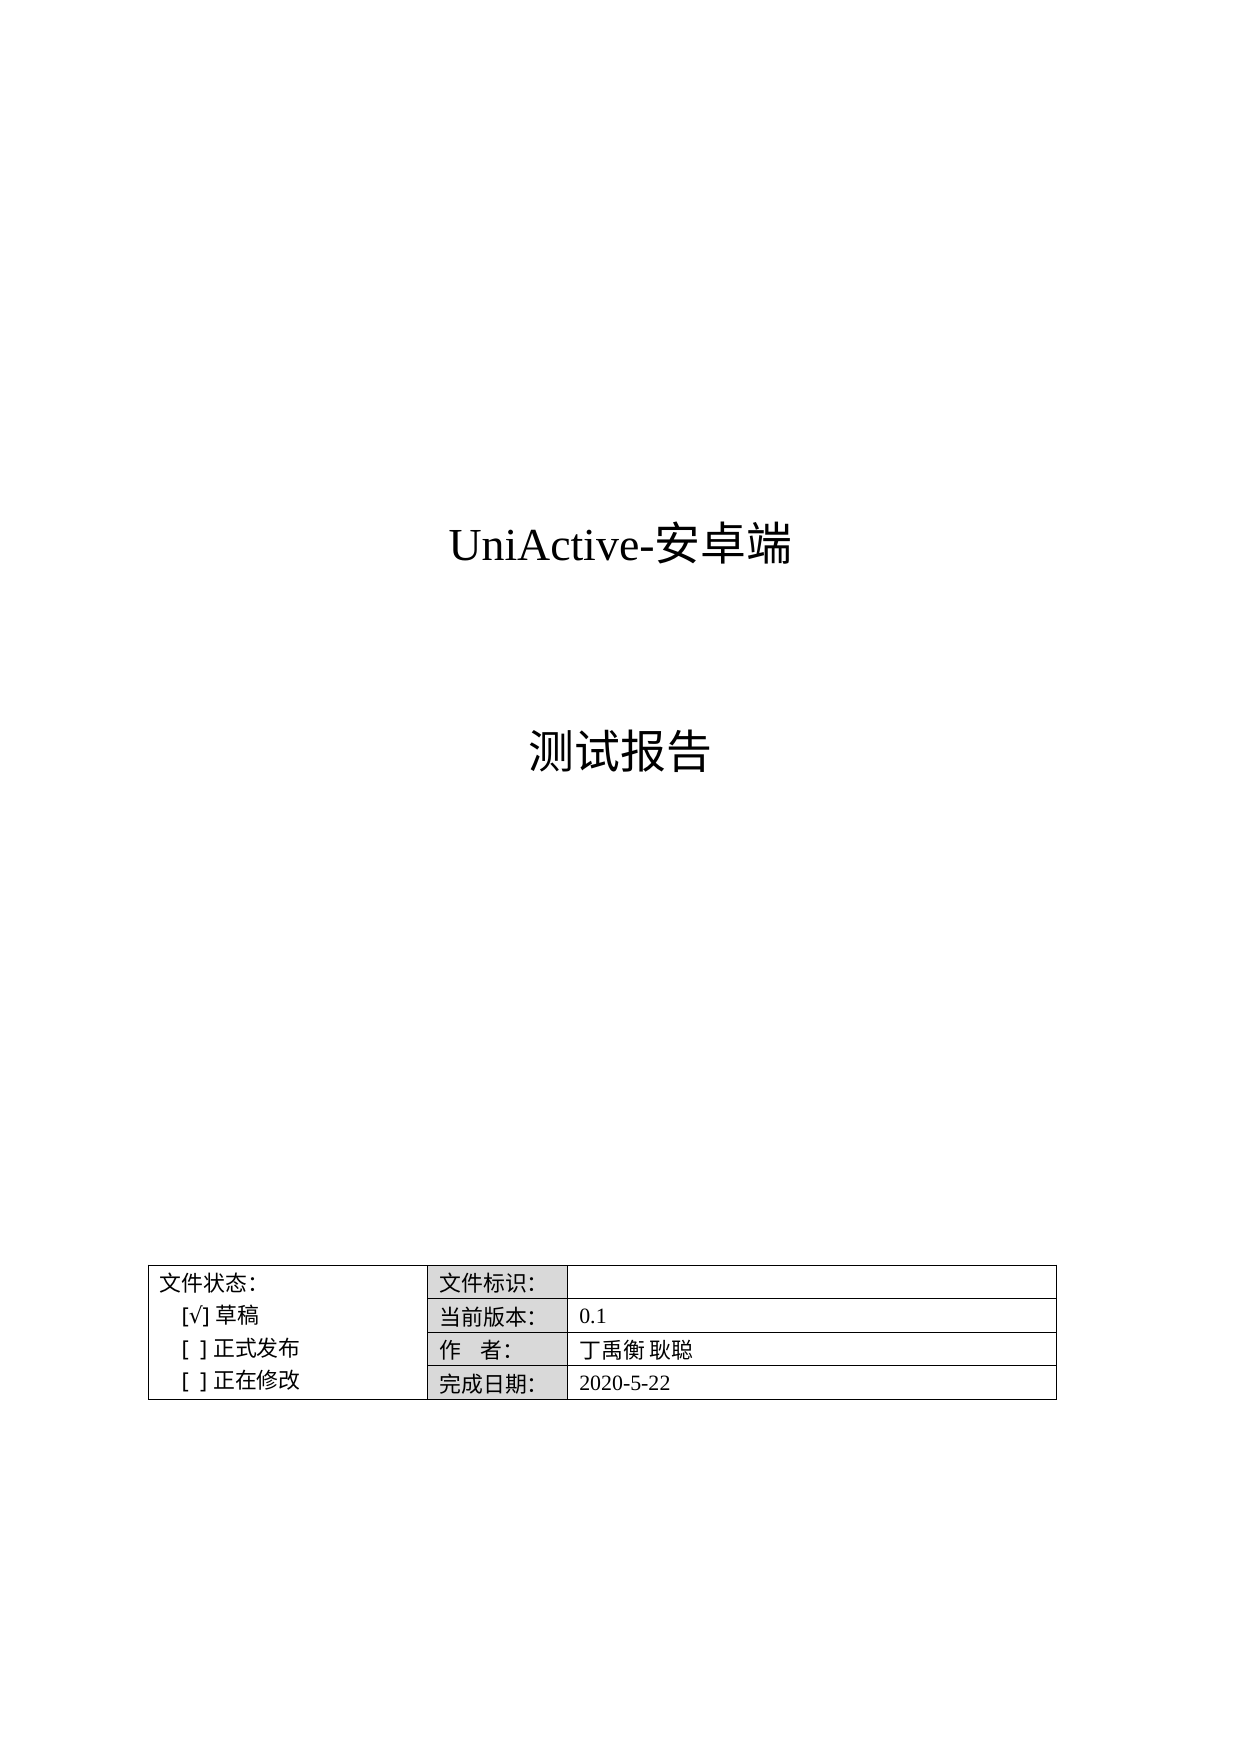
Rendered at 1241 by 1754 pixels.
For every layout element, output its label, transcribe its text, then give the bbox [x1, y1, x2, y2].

table_cell 2020-5-22 [568, 1366, 1056, 1399]
text 测试报告 [148, 699, 1092, 797]
text UniActive-安卓端 [148, 492, 1092, 589]
table_header 文件状态： [√] 草稿 [ ] 正式发布 [ ] 正在修改 [149, 1266, 427, 1399]
table_cell 作 者： [428, 1333, 567, 1365]
table_header 文件标识： [428, 1266, 567, 1298]
table_cell 完成日期： [428, 1366, 567, 1399]
table_cell 丁禹衡 耿聪 [568, 1333, 1056, 1365]
table_cell 0.1 [568, 1299, 1056, 1332]
table_cell 当前版本： [428, 1299, 567, 1332]
table_header [568, 1266, 1056, 1298]
